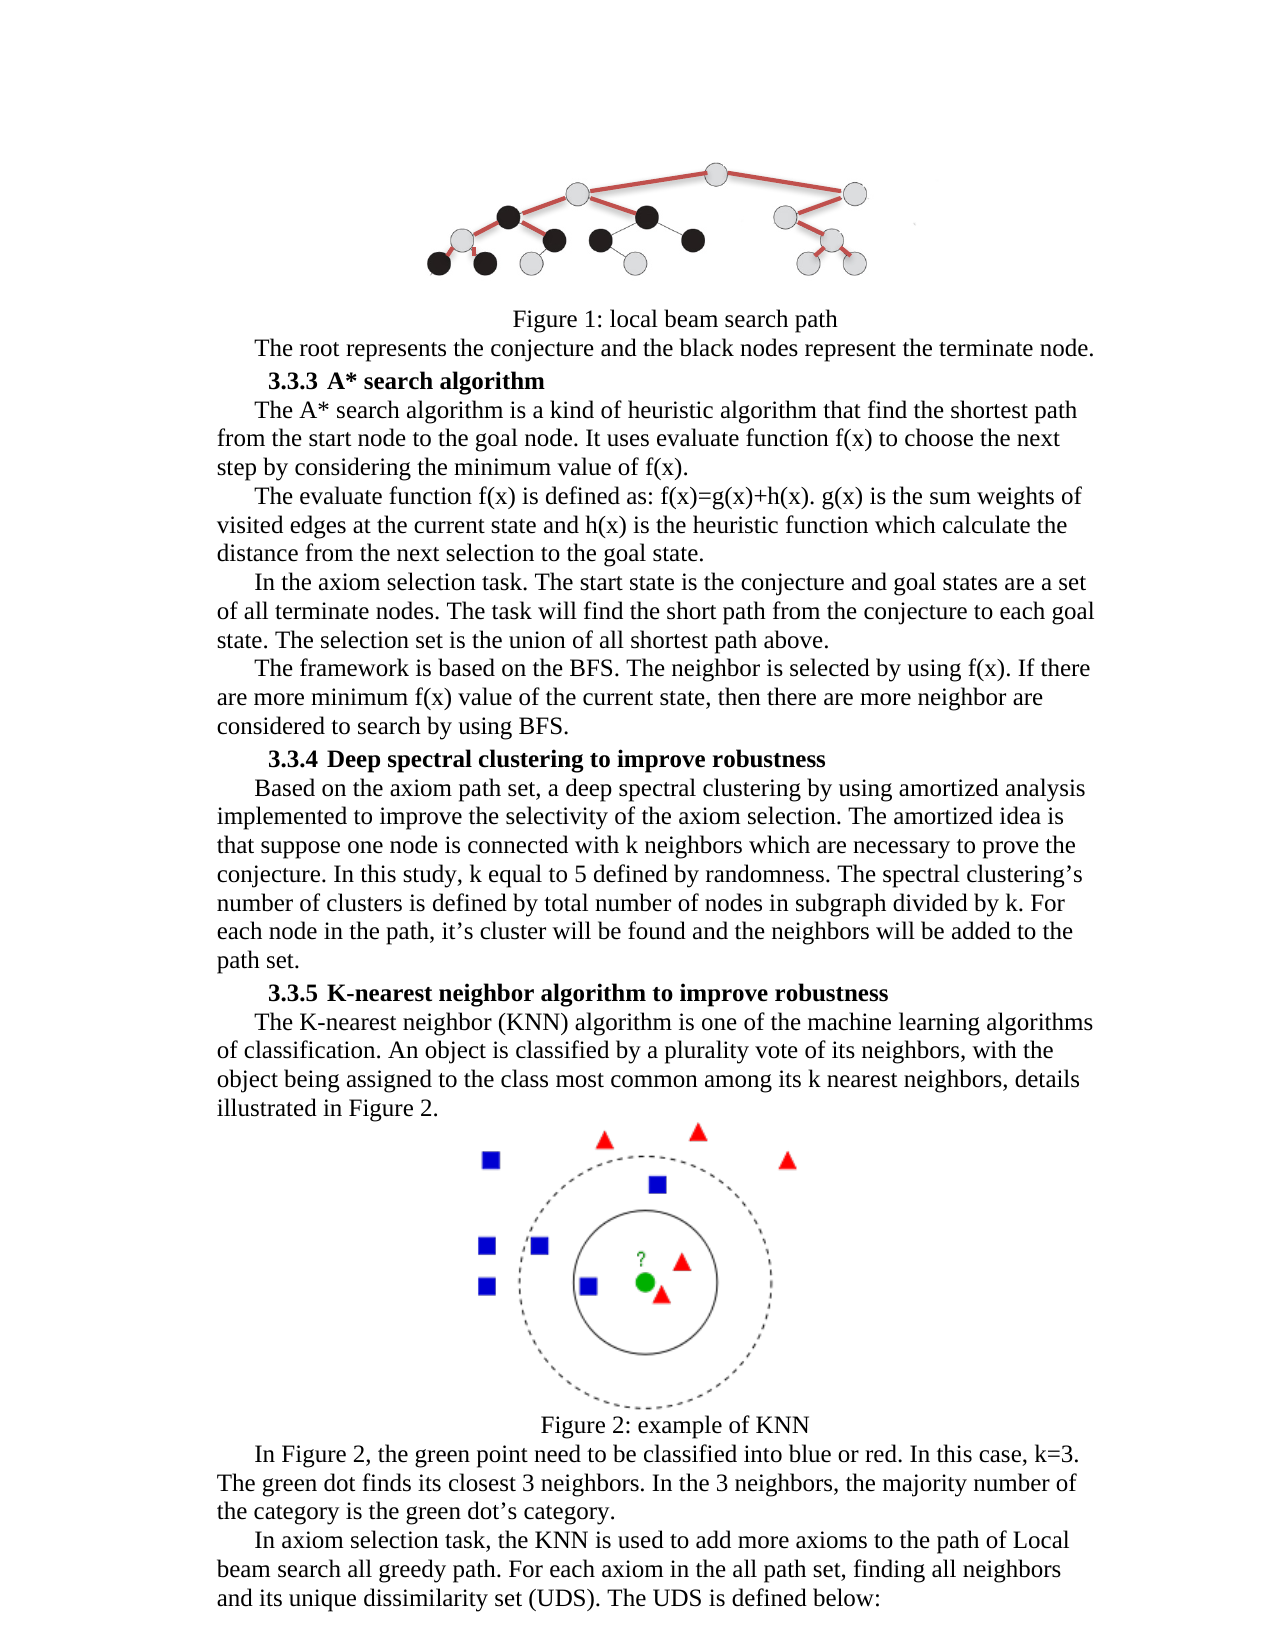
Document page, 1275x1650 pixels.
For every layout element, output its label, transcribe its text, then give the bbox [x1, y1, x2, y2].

text The framework is based on the BFS. The neighbor is selected by using f(x). If there are more minimum f(x) value of the current state, then there are more neighbor are considered to search by using BFS. [217, 653, 1096, 740]
picture [410, 156, 941, 305]
text In axiom selection task, the KNN is used to add more axioms to the path of Local beam search all greedy path. For each axiom in the all path set, finding all neighbors and its unique dissimilarity set (UDS). The UDS is defined below: [217, 1525, 1096, 1611]
picture [477, 1121, 798, 1411]
text The A* search algorithm is a kind of heuristic algorithm that find the shortest path from the start node to the goal node. It uses evaluate function f(x) to choose the next step by considering the minimum value of f(x). [217, 395, 1096, 481]
text Figure 1: local beam search path [217, 304, 1096, 333]
text The K-nearest neighbor (KNN) algorithm is one of the machine learning algorithms of classification. An object is classified by a plurality vote of its neighbors, with the object being assigned to the class most common among its k nearest neighbors, details illustrated in Figure 2. [217, 1007, 1096, 1122]
subtitle A* search algorithm [268, 366, 1096, 395]
text In Figure 2, the green point need to be classified into blue or red. In this case, k=3. The green dot finds its closest 3 neighbors. In the 3 neighbors, the majority number of the category is the green dot’s category. [217, 1439, 1096, 1525]
text The evaluate function f(x) is defined as: f(x)=g(x)+h(x). g(x) is the sum weights of visited edges at the current state and h(x) is the heuristic function which calculate the distance from the next selection to the goal state. [217, 481, 1096, 567]
subtitle K-nearest neighbor algorithm to improve robustness [268, 978, 1096, 1007]
text Based on the axiom path set, a deep spectral clustering by using amortized analysis implemented to improve the selectivity of the axiom selection. The amortized idea is that suppose one node is connected with k neighbors which are necessary to prove the conjecture. In this study, k equal to 5 defined by randomness. The spectral clustering’s number of clusters is defined by total number of nodes in subgraph divided by k. For each node in the path, it’s cluster will be found and the neighbors will be added to the path set. [217, 773, 1096, 974]
subtitle Deep spectral clustering to improve robustness [268, 744, 1096, 773]
text Figure 2: example of KNN [217, 1410, 1096, 1439]
text The root represents the conjecture and the black nodes represent the terminate node. [217, 333, 1096, 362]
text In the axiom selection task. The start state is the conjecture and goal states are a set of all terminate nodes. The task will find the short path from the conjecture to each goal state. The selection set is the union of all shortest path above. [217, 567, 1096, 653]
